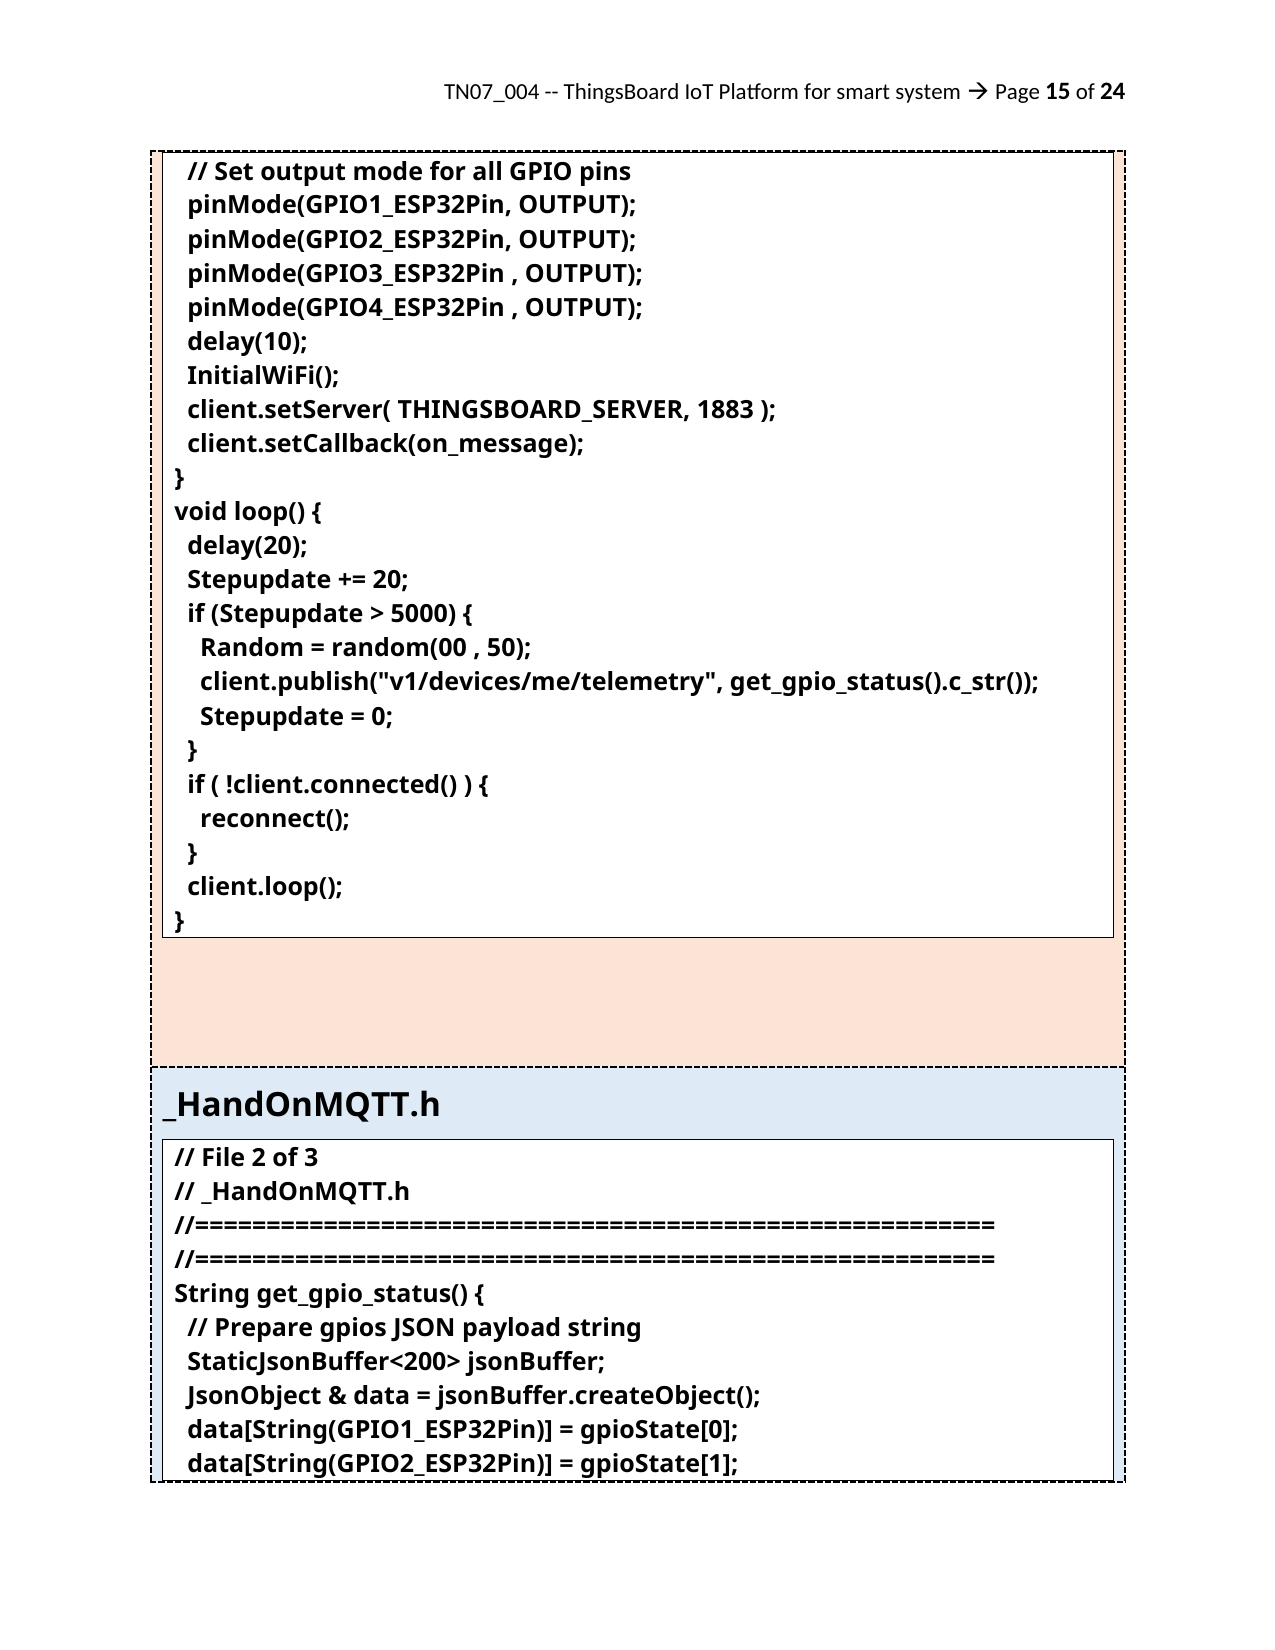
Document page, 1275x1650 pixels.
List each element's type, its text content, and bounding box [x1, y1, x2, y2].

table_header Code [151, 150, 1125, 1066]
table_cell _HandOnMQTT.h [151, 1066, 1125, 1481]
